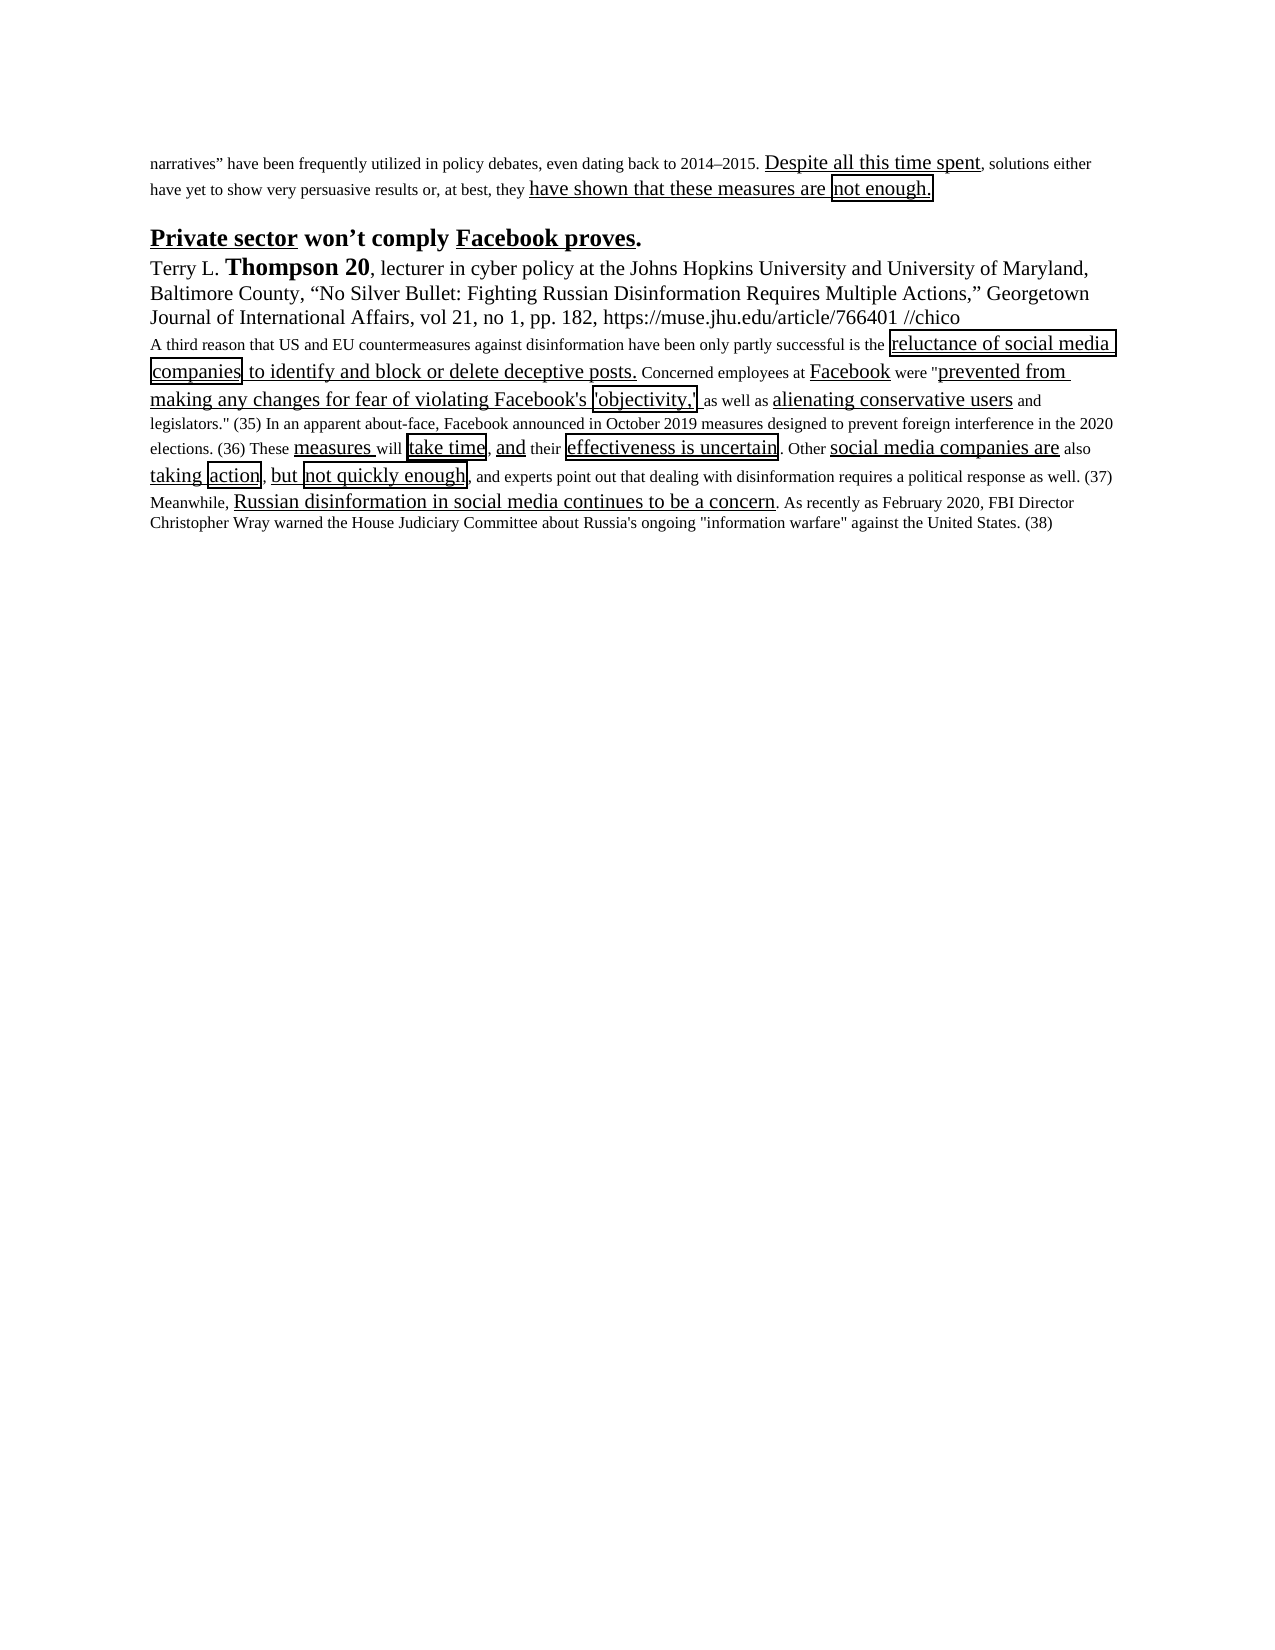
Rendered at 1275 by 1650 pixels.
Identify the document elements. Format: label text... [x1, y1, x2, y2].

text Terry L. Thompson 20, lecturer in cyber policy at the Johns Hopkins University and University of Maryland, Baltimore County, “No Silver Bullet: Fighting Russian Disinformation Requires Multiple Actions,” Georgetown Journal of International Affairs, vol 21, no 1, pp. 182, https://muse.jhu.edu/article/766401 //chico [150, 252, 1125, 329]
text A third reason that US and EU countermeasures against disinformation have been only partly successful is the reluctance of social media companies to identify and block or delete deceptive posts. Concerned employees at Facebook were "prevented from making any changes for fear of violating Facebook's 'objectivity,' as well as alienating conservative users and legislators." (35) In an apparent about-face, Facebook announced in October 2019 measures designed to prevent foreign interference in the 2020 elections. (36) These measures will take time, and their effectiveness is uncertain. Other social media companies are also taking action, but not quickly enough, and experts point out that dealing with disinformation requires a political response as well. (37) Meanwhile, Russian disinformation in social media continues to be a concern. As recently as February 2020, FBI Director Christopher Wray warned the House Judiciary Committee about Russia's ongoing "information warfare" against the United States. (38) [150, 329, 1125, 532]
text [150, 150, 1125, 202]
subtitle Private sector won’t comply Facebook proves. [150, 223, 1125, 252]
